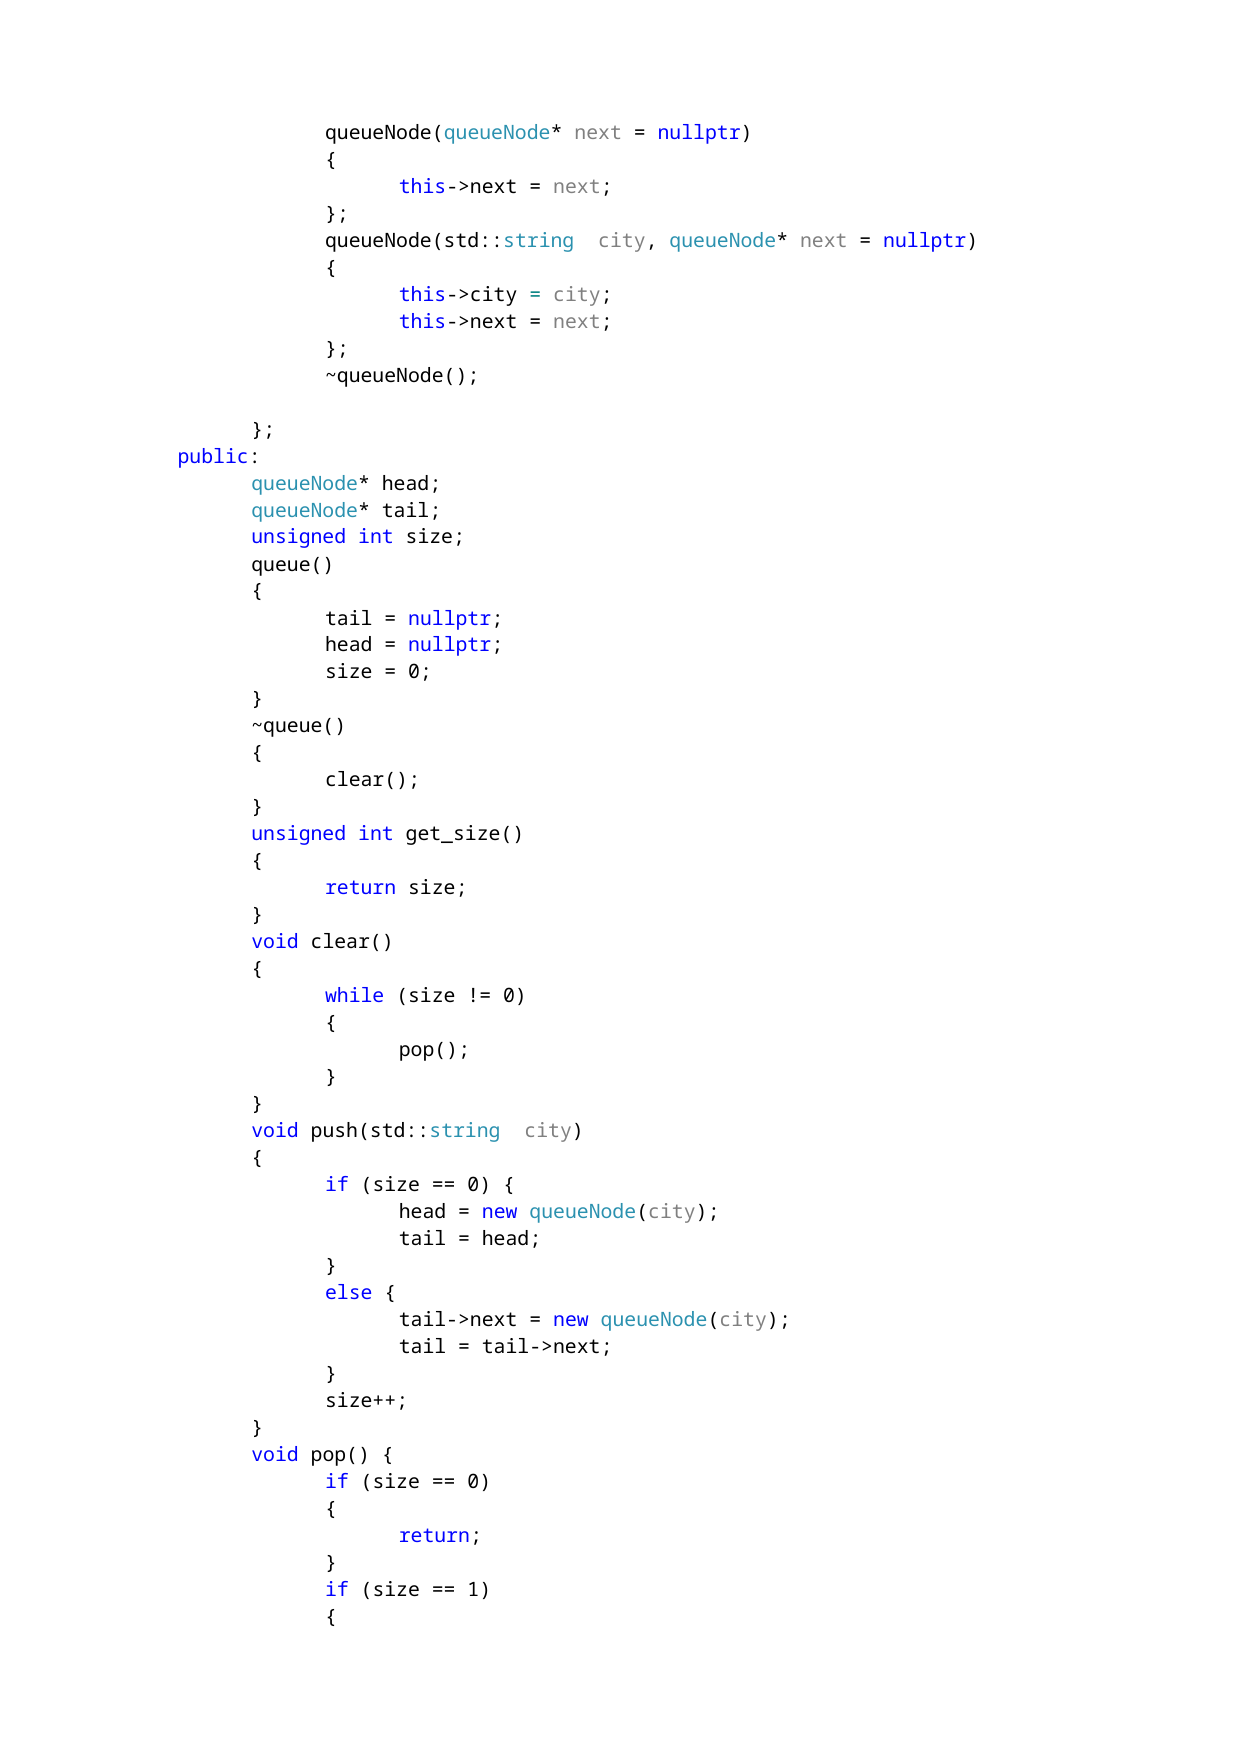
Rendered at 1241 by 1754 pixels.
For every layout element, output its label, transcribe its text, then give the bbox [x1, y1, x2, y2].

text } [177, 685, 1152, 712]
text void clear() [177, 927, 1152, 954]
text tail = head; [177, 1224, 1152, 1251]
text public: [177, 442, 1152, 469]
text ~queue() [177, 712, 1152, 739]
text this->next = next; [177, 307, 1152, 334]
text { [177, 253, 1152, 280]
text } [177, 1089, 1152, 1116]
text this->city = city; [177, 280, 1152, 307]
text { [177, 739, 1152, 766]
text tail = tail->next; [177, 1332, 1152, 1359]
text { [177, 1008, 1152, 1035]
text } [177, 1548, 1152, 1575]
text { [177, 145, 1152, 172]
text void push(std::string city) [177, 1116, 1152, 1143]
text size++; [177, 1386, 1152, 1413]
text { [177, 1602, 1152, 1629]
text while (size != 0) [177, 981, 1152, 1008]
text { [177, 1143, 1152, 1170]
text } [177, 1359, 1152, 1386]
text } [177, 901, 1152, 927]
text ~queueNode(); [177, 361, 1152, 388]
text queueNode* head; [177, 469, 1152, 496]
text queueNode* tail; [177, 496, 1152, 523]
text { [177, 954, 1152, 981]
text return; [177, 1521, 1152, 1548]
text }; [177, 334, 1152, 361]
text tail = nullptr; [177, 604, 1152, 631]
text else { [177, 1278, 1152, 1305]
text if (size == 0) { [177, 1170, 1152, 1197]
text } [177, 1413, 1152, 1440]
text head = nullptr; [177, 631, 1152, 658]
text queue() [177, 550, 1152, 577]
text { [177, 847, 1152, 873]
text unsigned int get_size() [177, 819, 1152, 847]
text this->next = next; [177, 172, 1152, 199]
text { [177, 577, 1152, 604]
text head = new queueNode(city); [177, 1197, 1152, 1224]
text tail->next = new queueNode(city); [177, 1305, 1152, 1332]
text clear(); [177, 766, 1152, 793]
text queueNode(queueNode* next = nullptr) [177, 118, 1152, 145]
text } [177, 793, 1152, 819]
text { [177, 1494, 1152, 1521]
text }; [177, 199, 1152, 226]
text queueNode(std::string city, queueNode* next = nullptr) [177, 226, 1152, 253]
text return size; [177, 873, 1152, 901]
text } [177, 1062, 1152, 1089]
text size = 0; [177, 658, 1152, 685]
text pop(); [177, 1035, 1152, 1062]
text void pop() { [177, 1440, 1152, 1467]
text if (size == 0) [177, 1467, 1152, 1494]
text }; [177, 415, 1152, 442]
text } [177, 1251, 1152, 1278]
text unsigned int size; [177, 523, 1152, 550]
text if (size == 1) [177, 1575, 1152, 1602]
